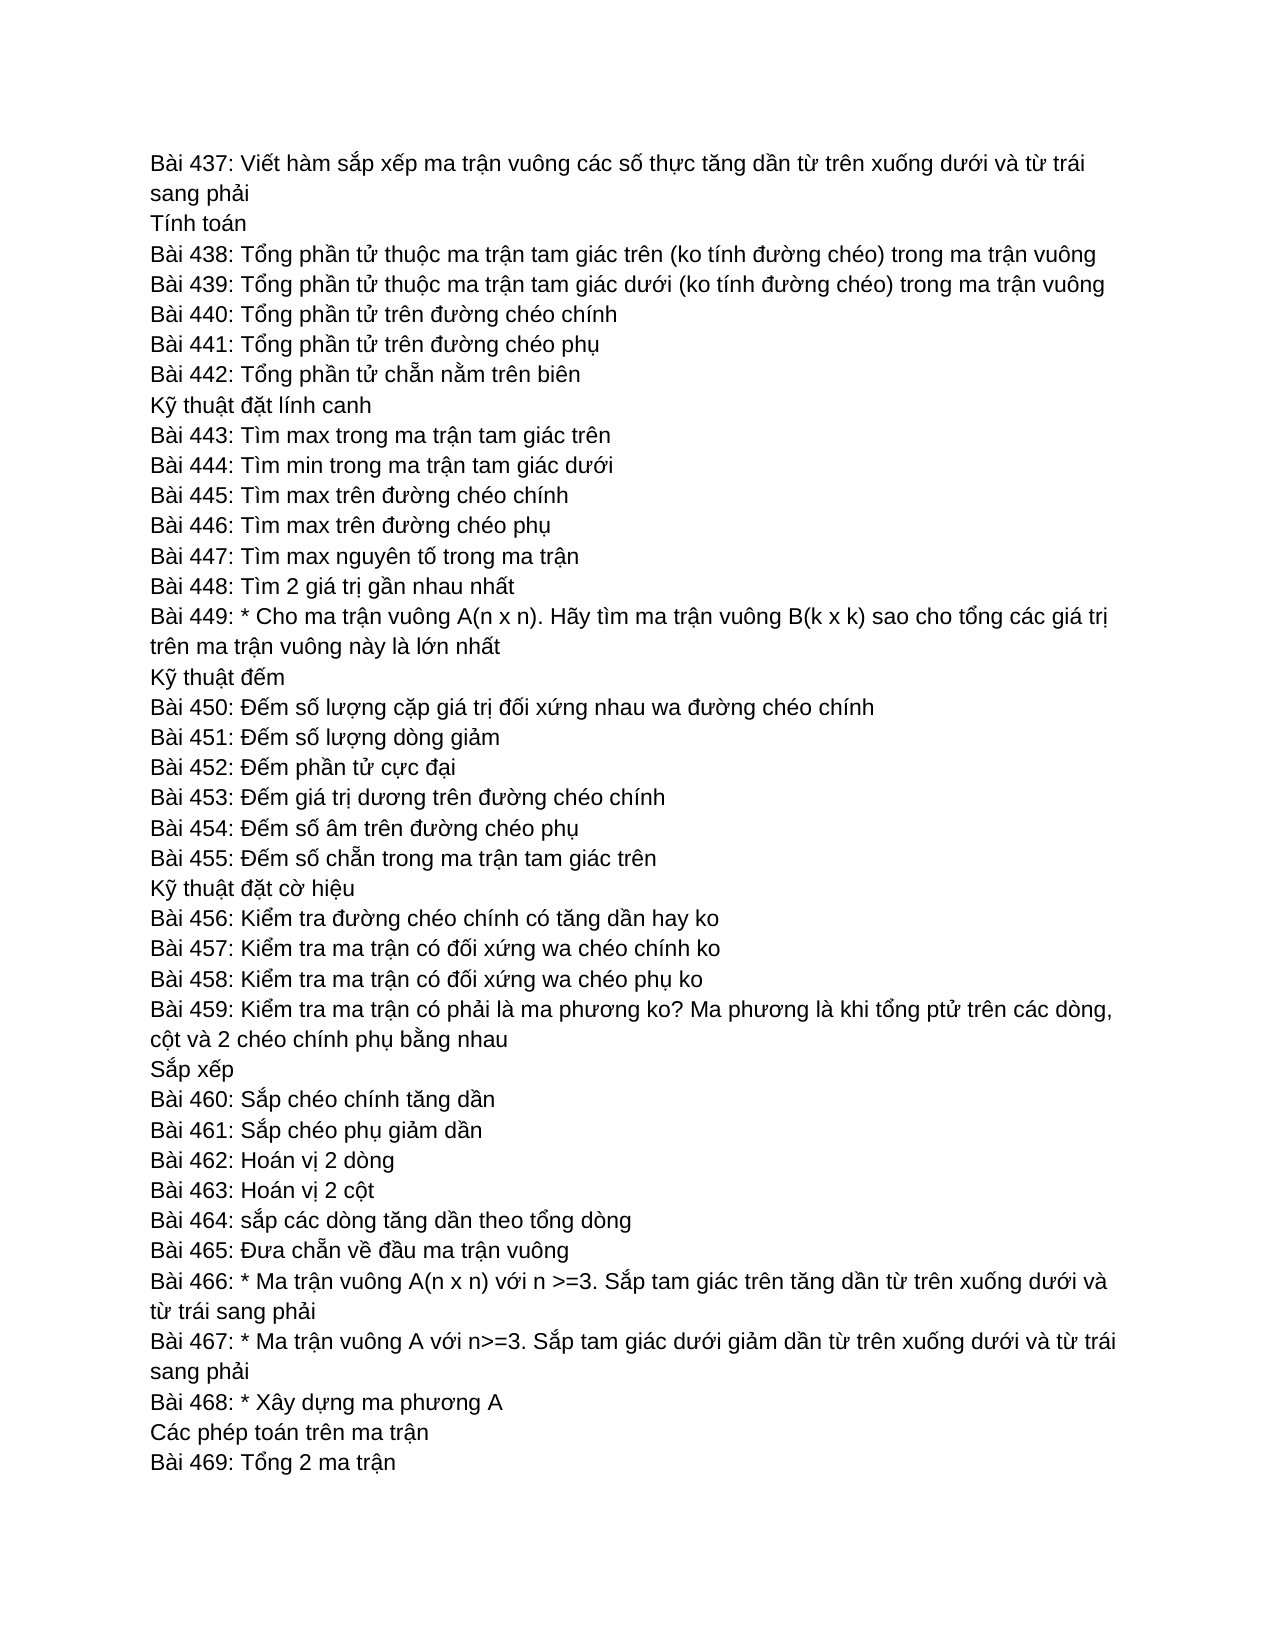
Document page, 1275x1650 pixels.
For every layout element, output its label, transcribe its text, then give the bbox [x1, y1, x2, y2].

text Bài 458: Kiểm tra ma trận có đối xứng wa chéo phụ ko [150, 966, 1125, 992]
text Bài 466: * Ma trận vuông A(n x n) với n >=3. Sắp tam giác trên tăng dần từ trên xuống dưới và từ trái sang phải [150, 1268, 1125, 1324]
text Bài 439: Tổng phần tử thuộc ma trận tam giác dưới (ko tính đường chéo) trong ma trận vuông [150, 271, 1125, 297]
text Bài 454: Đếm số âm trên đường chéo phụ [150, 814, 1125, 841]
text Tính toán [150, 210, 1125, 237]
text Kỹ thuật đếm [150, 663, 1125, 690]
text Bài 445: Tìm max trên đường chéo chính [150, 482, 1125, 509]
text Bài 469: Tổng 2 ma trận [150, 1449, 1125, 1475]
text Bài 443: Tìm max trong ma trận tam giác trên [150, 422, 1125, 448]
text Bài 442: Tổng phần tử chẵn nằm trên biên [150, 361, 1125, 388]
text Bài 451: Đếm số lượng dòng giảm [150, 724, 1125, 750]
text Bài 448: Tìm 2 giá trị gần nhau nhất [150, 573, 1125, 599]
text Kỹ thuật đặt lính canh [150, 392, 1125, 418]
text Bài 437: Viết hàm sắp xếp ma trận vuông các số thực tăng dần từ trên xuống dưới và từ trái sang phải [150, 150, 1125, 207]
text Kỹ thuật đặt cờ hiệu [150, 875, 1125, 901]
text Các phép toán trên ma trận [150, 1419, 1125, 1445]
text Bài 462: Hoán vị 2 dòng [150, 1147, 1125, 1173]
text Bài 450: Đếm số lượng cặp giá trị đối xứng nhau wa đường chéo chính [150, 694, 1125, 720]
text Bài 446: Tìm max trên đường chéo phụ [150, 512, 1125, 539]
text Bài 459: Kiểm tra ma trận có phải là ma phương ko? Ma phương là khi tổng ptử trên các dòng, cột và 2 chéo chính phụ bằng nhau [150, 996, 1125, 1052]
text Bài 441: Tổng phần tử trên đường chéo phụ [150, 331, 1125, 358]
text Bài 438: Tổng phần tử thuộc ma trận tam giác trên (ko tính đường chéo) trong ma trận vuông [150, 241, 1125, 267]
text Bài 447: Tìm max nguyên tố trong ma trận [150, 543, 1125, 569]
text Bài 453: Đếm giá trị dương trên đường chéo chính [150, 784, 1125, 811]
text Bài 468: * Xây dựng ma phương A [150, 1388, 1125, 1415]
text Bài 444: Tìm min trong ma trận tam giác dưới [150, 452, 1125, 478]
text Sắp xếp [150, 1056, 1125, 1083]
text Bài 467: * Ma trận vuông A với n>=3. Sắp tam giác dưới giảm dần từ trên xuống dưới và từ trái sang phải [150, 1328, 1125, 1385]
text Bài 464: sắp các dòng tăng dần theo tổng dòng [150, 1207, 1125, 1234]
text Bài 465: Đưa chẵn về đầu ma trận vuông [150, 1237, 1125, 1264]
text Bài 463: Hoán vị 2 cột [150, 1177, 1125, 1203]
text Bài 455: Đếm số chẵn trong ma trận tam giác trên [150, 845, 1125, 871]
text Bài 449: * Cho ma trận vuông A(n x n). Hãy tìm ma trận vuông B(k x k) sao cho tổng các giá trị trên ma trận vuông này là lớn nhất [150, 603, 1125, 660]
text Bài 457: Kiểm tra ma trận có đối xứng wa chéo chính ko [150, 935, 1125, 962]
text Bài 440: Tổng phần tử trên đường chéo chính [150, 301, 1125, 327]
text Bài 456: Kiểm tra đường chéo chính có tăng dần hay ko [150, 905, 1125, 932]
text Bài 461: Sắp chéo phụ giảm dần [150, 1117, 1125, 1143]
text Bài 460: Sắp chéo chính tăng dần [150, 1086, 1125, 1113]
text Bài 452: Đếm phần tử cực đại [150, 754, 1125, 781]
